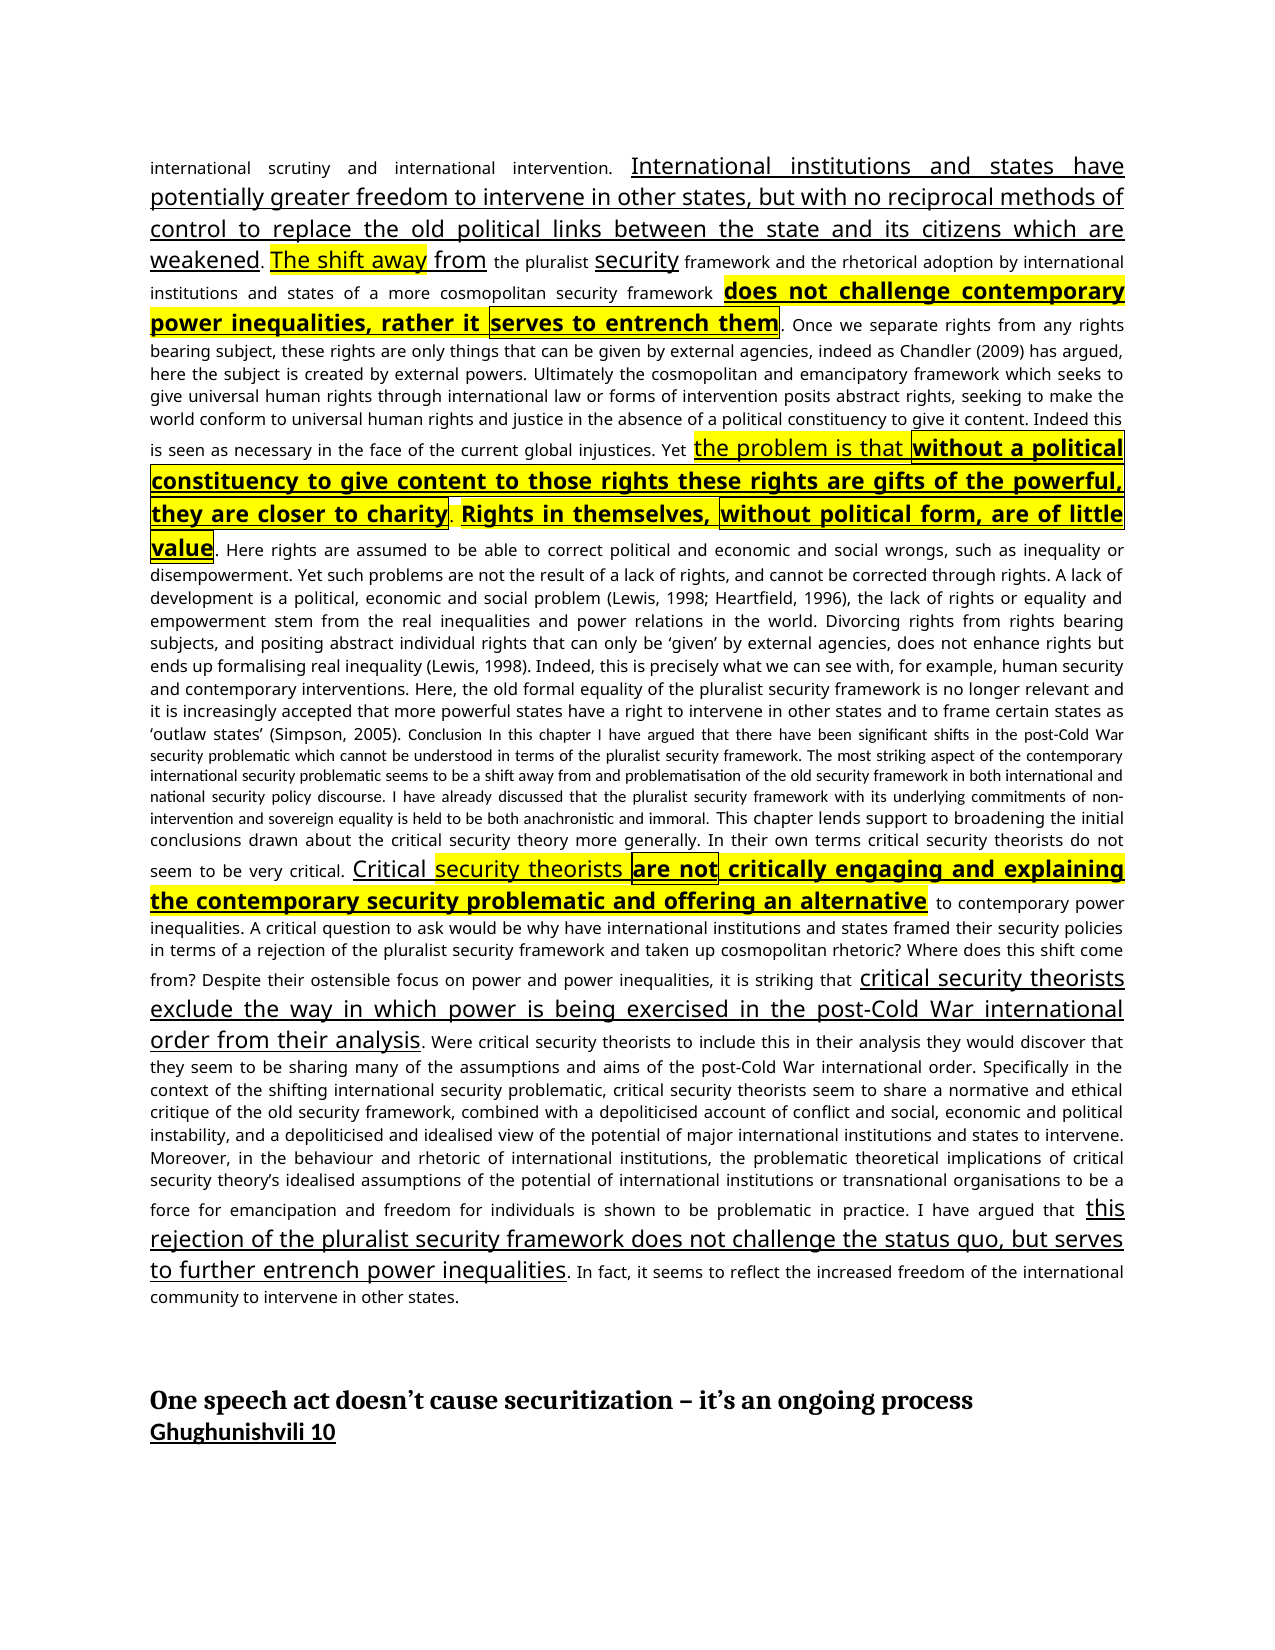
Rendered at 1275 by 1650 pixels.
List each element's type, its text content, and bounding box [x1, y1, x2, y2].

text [150, 306, 1125, 464]
text Ghughunishvili 10 [150, 1416, 1125, 1447]
subtitle One speech act doesn’t cause securitization – it’s an ongoing process [150, 1385, 1125, 1416]
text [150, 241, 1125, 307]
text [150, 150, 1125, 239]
